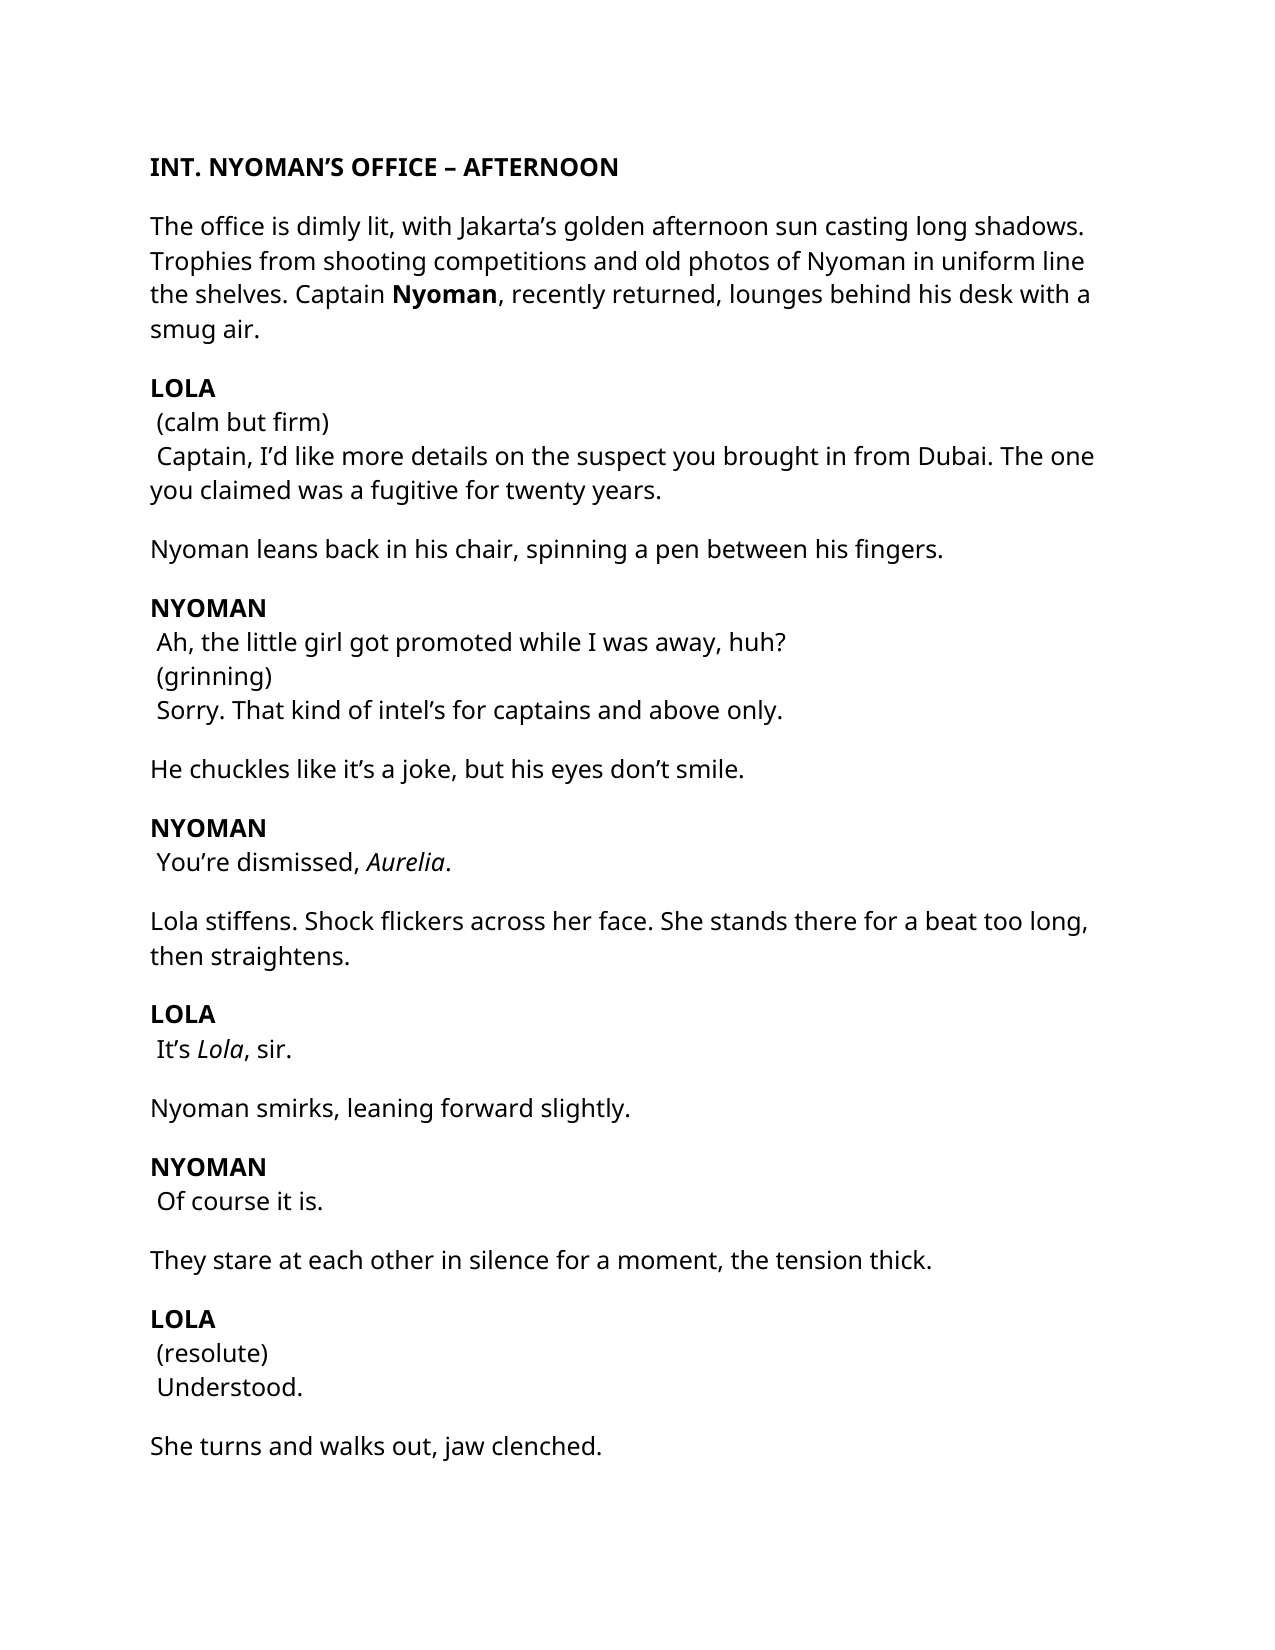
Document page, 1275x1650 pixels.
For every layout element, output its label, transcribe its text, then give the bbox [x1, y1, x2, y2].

text LOLA (calm but firm) Captain, I’d like more details on the suspect you brought in from Dubai. The one you claimed was a fugitive for twenty years. [150, 370, 1125, 507]
text NYOMAN Of course it is. [150, 1149, 1125, 1217]
text The office is dimly lit, with Jakarta’s golden afternoon sun casting long shadows. Trophies from shooting competitions and old photos of Nyoman in uniform line the shelves. Captain Nyoman, recently returned, lounges behind his desk with a smug air. [150, 209, 1125, 345]
text NYOMAN You’re dismissed, Aurelia. [150, 811, 1125, 879]
text LOLA It’s Lola, sir. [150, 997, 1125, 1065]
text They stare at each other in silence for a moment, the tension thick. [150, 1242, 1125, 1277]
text LOLA (resolute) Understood. [150, 1302, 1125, 1404]
text INT. NYOMAN’S OFFICE – AFTERNOON [150, 150, 1125, 184]
text Lola stiffens. Shock flickers across her face. She stands there for a beat too long, then straightens. [150, 904, 1125, 972]
text NYOMAN Ah, the little girl got promoted while I was away, huh? (grinning) Sorry. That kind of intel’s for captains and above only. [150, 591, 1125, 727]
text She turns and walks out, jaw clenched. [150, 1429, 1125, 1463]
text Nyoman smirks, leaning forward slightly. [150, 1090, 1125, 1124]
text Nyoman leans back in his chair, spinning a pen between his fingers. [150, 532, 1125, 566]
text He chuckles like it’s a joke, but his eyes don’t smile. [150, 752, 1125, 786]
